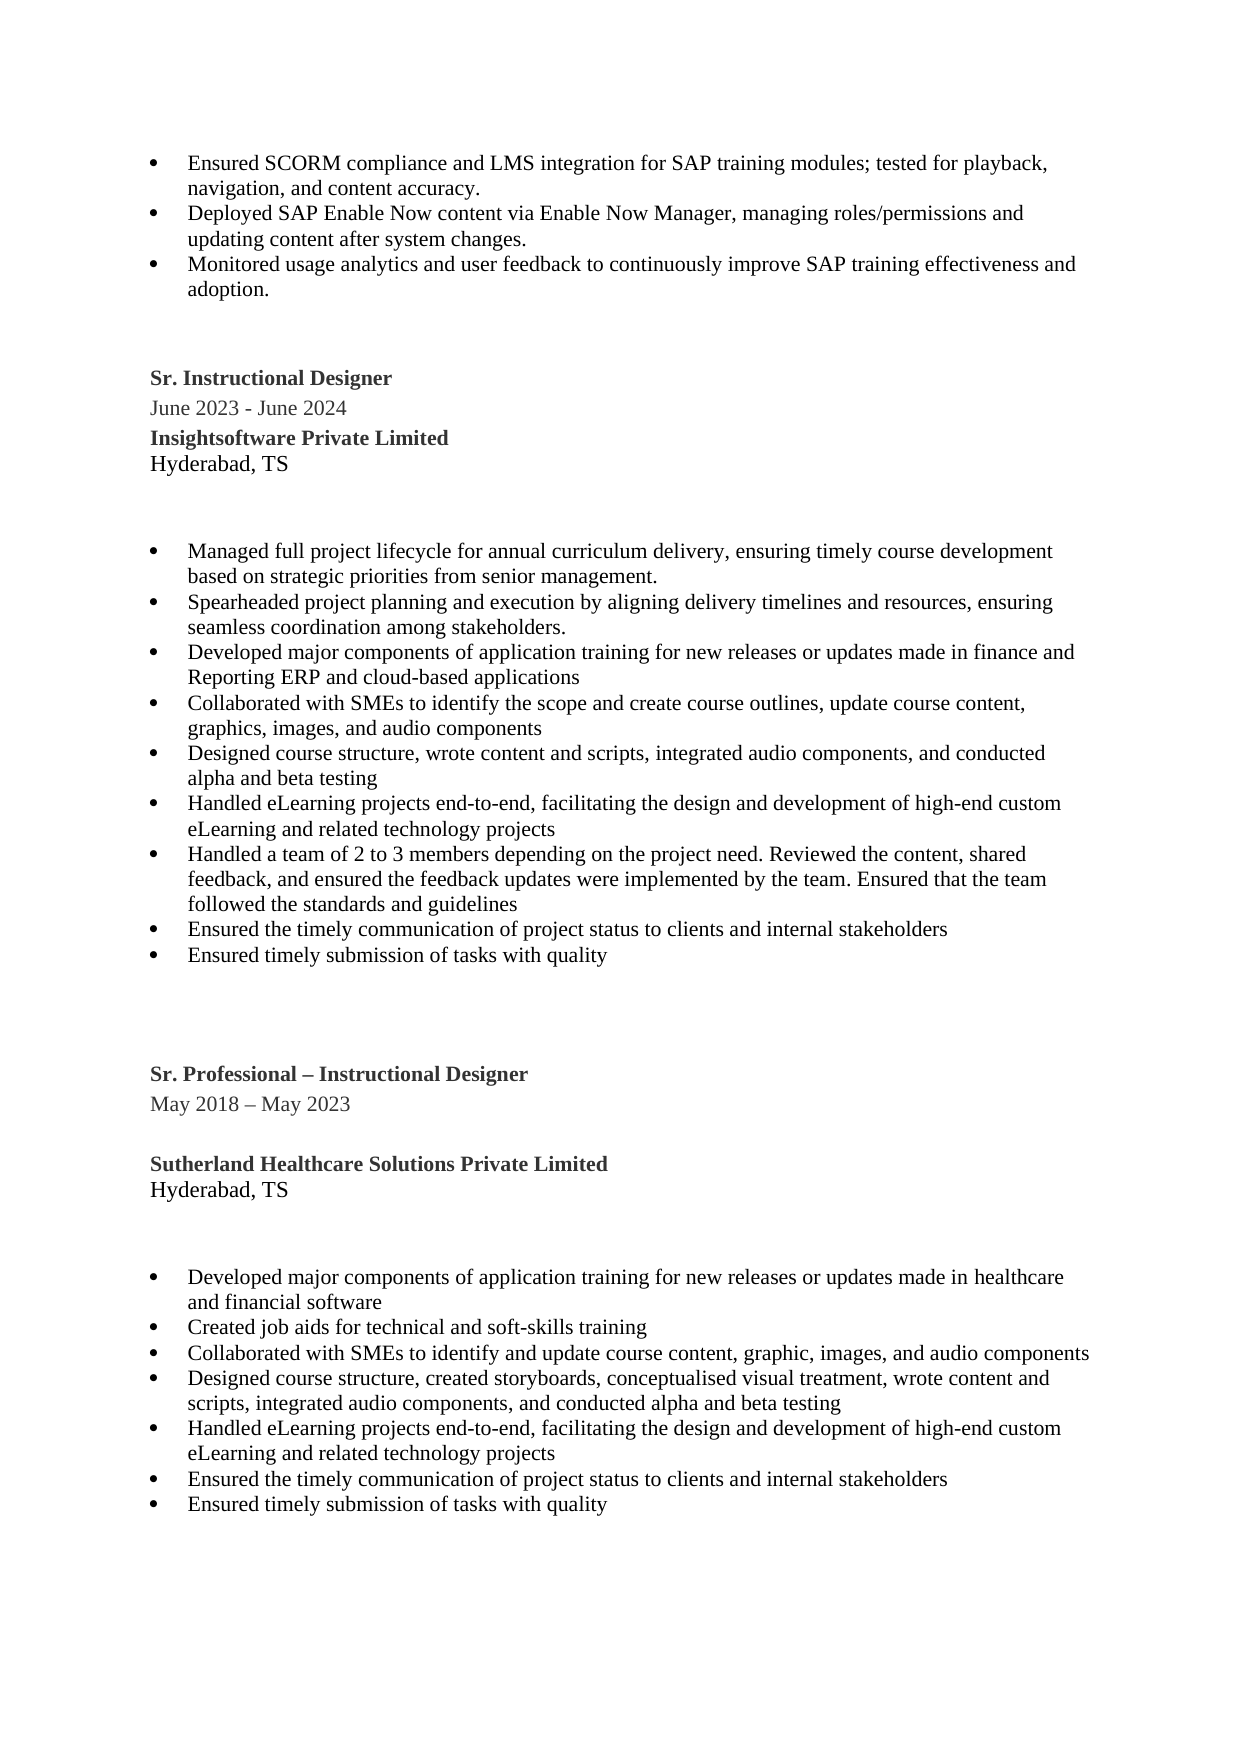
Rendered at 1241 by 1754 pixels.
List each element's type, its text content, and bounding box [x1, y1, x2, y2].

list Handled eLearning projects end-to-end, facilitating the design and development of high-end custom eLearning and related technology projects [150, 790, 1090, 841]
list Collaborated with SMEs to identify and update course content, graphic, images, and audio components [150, 1339, 1090, 1365]
list Developed major components of application training for new releases or updates made in finance and Reporting ERP and cloud-based applications [150, 639, 1090, 689]
list Managed full project lifecycle for annual curriculum delivery, ensuring timely course development based on strategic priorities from senior management. [150, 538, 1090, 589]
text Hyderabad, TS [150, 450, 1090, 507]
list Ensured SCORM compliance and LMS integration for SAP training modules; tested for playback, navigation, and content accuracy. [150, 150, 1090, 200]
text Sutherland Healthcare Solutions Private Limited [150, 1146, 1090, 1176]
text Sr. Professional – Instructional Designer [150, 1056, 1090, 1086]
list Handled eLearning projects end-to-end, facilitating the design and development of high-end custom eLearning and related technology projects [150, 1415, 1090, 1466]
list Developed major components of application training for new releases or updates made in healthcare and financial software [150, 1264, 1090, 1314]
list Created job aids for technical and soft-skills training [150, 1314, 1090, 1339]
text May 2018 – May 2023 [150, 1086, 1090, 1116]
text Insightsoftware Private Limited [150, 420, 1090, 450]
list Ensured timely submission of tasks with quality [150, 942, 1090, 967]
text June 2023 - June 2024 [150, 390, 1090, 420]
list Handled a team of 2 to 3 members depending on the project need. Reviewed the content, shared feedback, and ensured the feedback updates were implemented by the team. Ensured that the team followed the standards and guidelines [150, 841, 1090, 916]
list Ensured timely submission of tasks with quality [150, 1491, 1090, 1516]
text Sr. Instructional Designer [150, 360, 1090, 390]
list Ensured the timely communication of project status to clients and internal stakeholders [150, 916, 1090, 942]
list Designed course structure, wrote content and scripts, integrated audio components, and conducted alpha and beta testing [150, 740, 1090, 790]
list Spearheaded project planning and execution by aligning delivery timelines and resources, ensuring seamless coordination among stakeholders. [150, 589, 1090, 639]
list Deployed SAP Enable Now content via Enable Now Manager, managing roles/permissions and updating content after system changes. [150, 200, 1090, 251]
text Hyderabad, TS [150, 1176, 1090, 1233]
list Monitored usage analytics and user feedback to continuously improve SAP training effectiveness and adoption. [150, 251, 1090, 301]
list Collaborated with SMEs to identify the scope and create course outlines, update course content, graphics, images, and audio components [150, 689, 1090, 740]
list Ensured the timely communication of project status to clients and internal stakeholders [150, 1466, 1090, 1491]
list Designed course structure, created storyboards, conceptualised visual treatment, wrote content and scripts, integrated audio components, and conducted alpha and beta testing [150, 1365, 1090, 1415]
